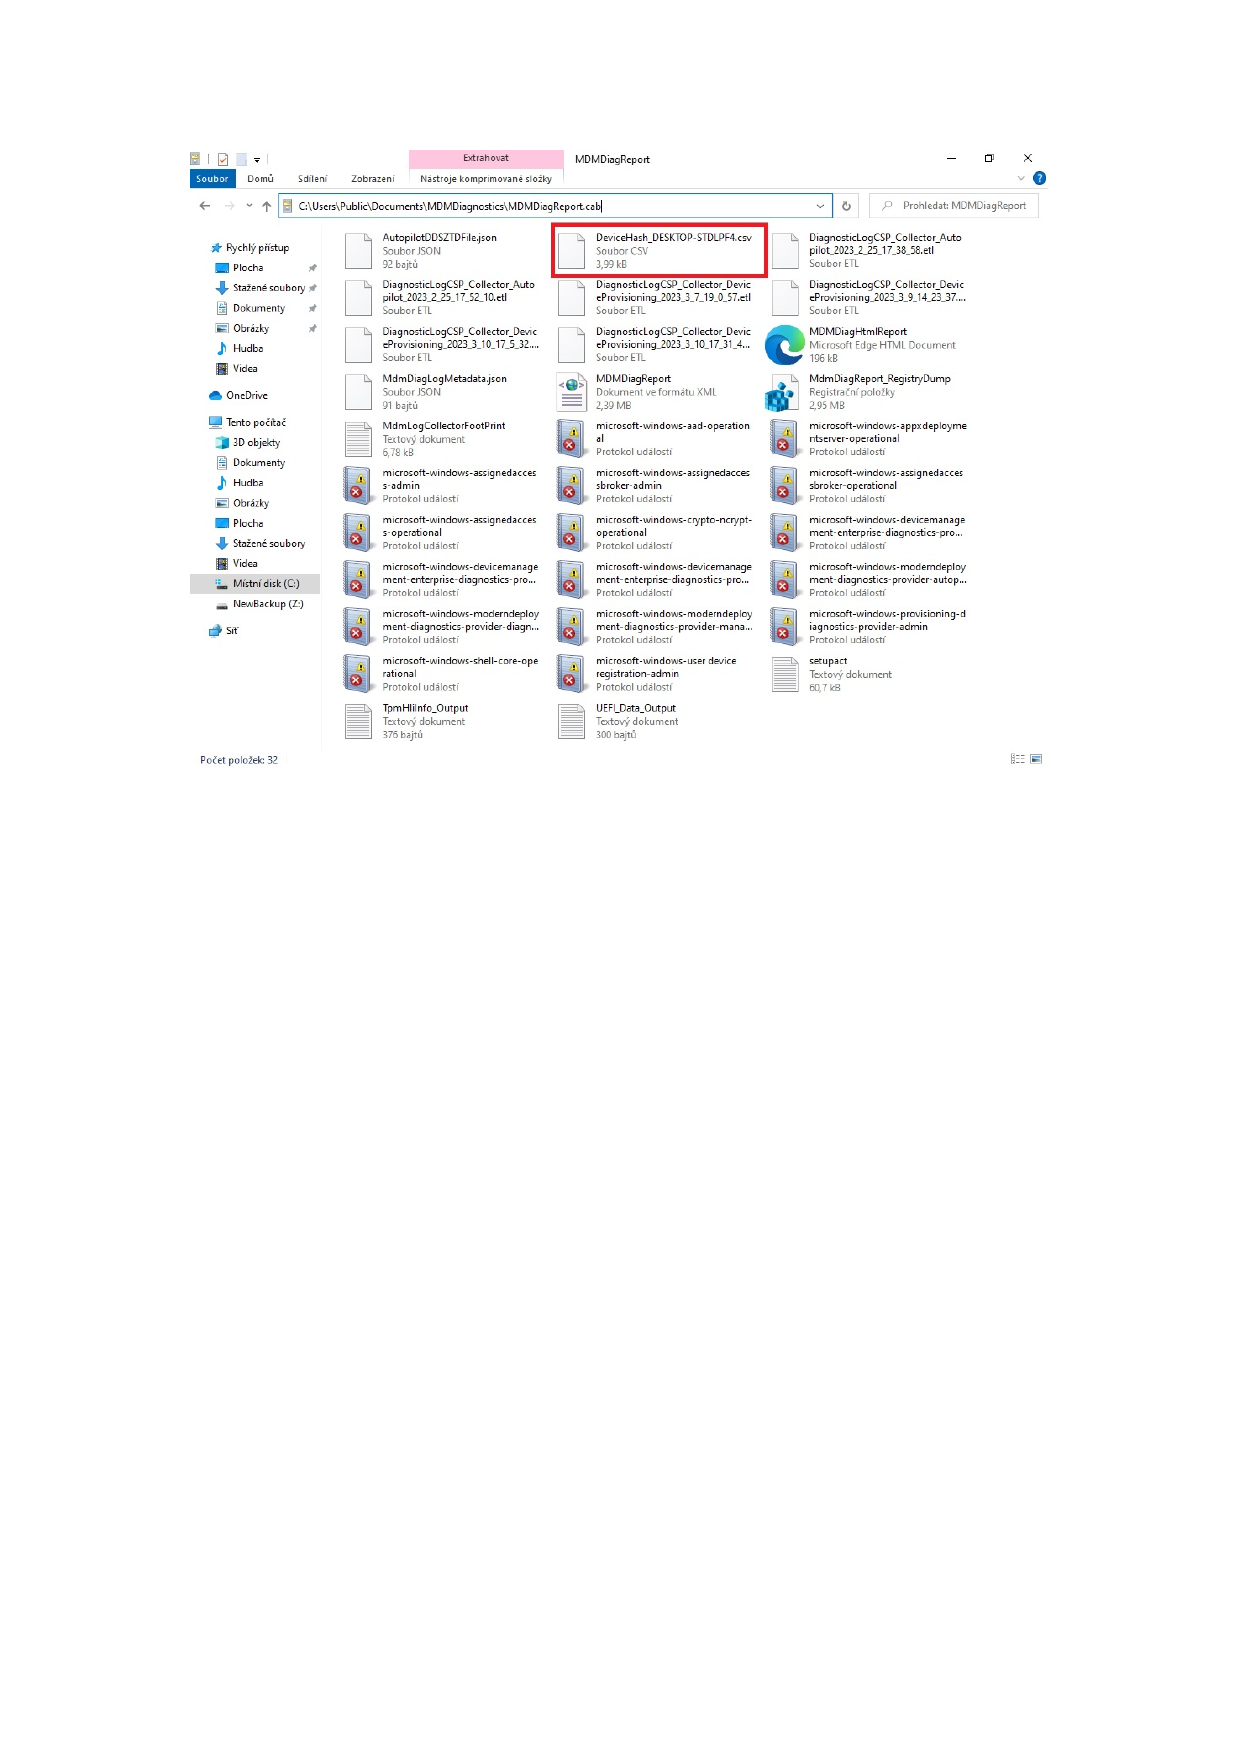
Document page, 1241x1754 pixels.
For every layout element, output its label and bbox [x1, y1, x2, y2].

picture [190, 150, 1051, 769]
